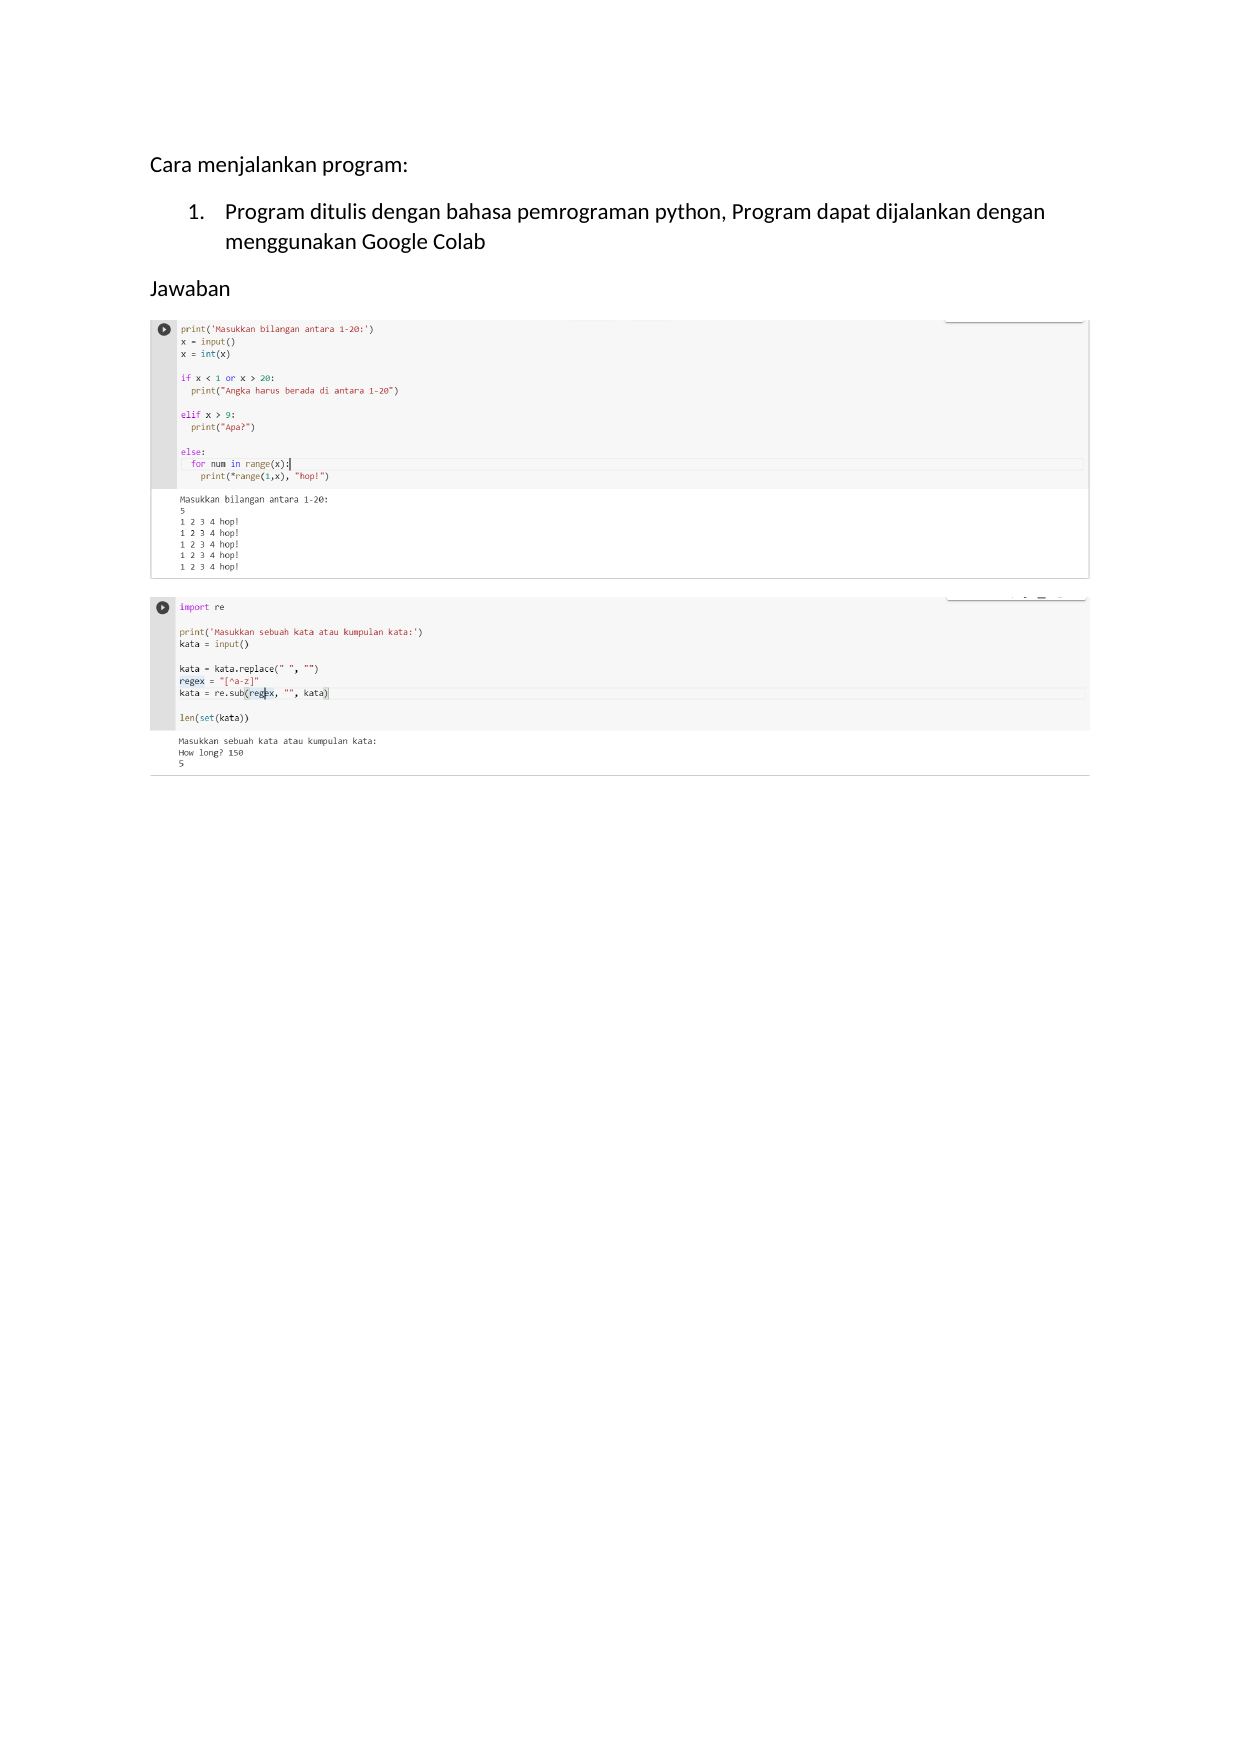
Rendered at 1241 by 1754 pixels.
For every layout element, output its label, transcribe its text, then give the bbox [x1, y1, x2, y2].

picture [150, 597, 1091, 776]
text Jawaban [150, 274, 1090, 302]
text Cara menjalankan program: [150, 150, 1090, 178]
list Program ditulis dengan bahasa pemrograman python, Program dapat dijalankan dengan menggunakan Google Colab [187, 197, 1090, 255]
picture [150, 320, 1091, 579]
